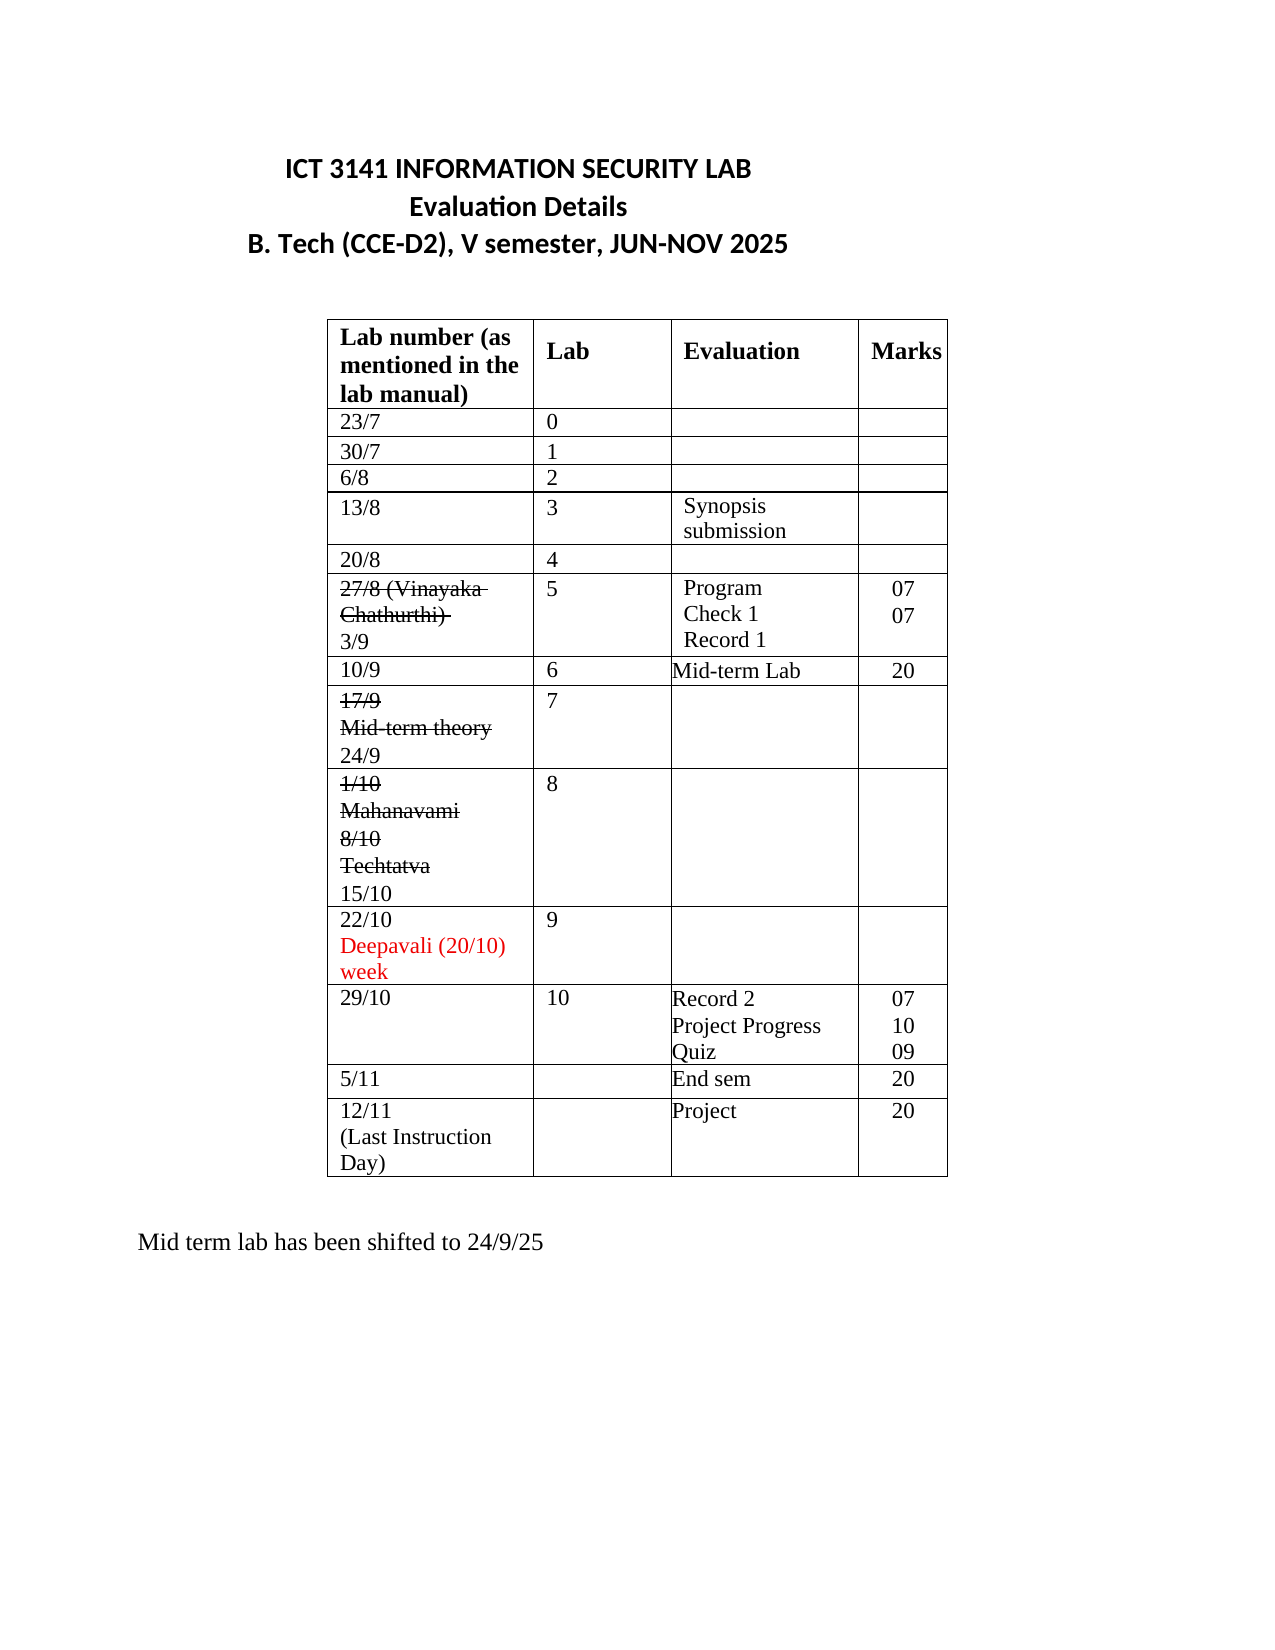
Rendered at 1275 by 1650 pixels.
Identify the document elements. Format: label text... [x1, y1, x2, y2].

table_cell 8 [534, 769, 671, 906]
table_cell 5 [534, 574, 671, 656]
table_cell End sem [672, 1065, 858, 1097]
table_cell 6 [534, 657, 671, 685]
table_cell 1 [534, 437, 671, 464]
table_cell 3 [534, 493, 671, 544]
table_cell 20 [859, 1065, 947, 1097]
table_cell [859, 686, 947, 768]
table_cell 23/7 [328, 409, 533, 436]
table_cell 20 [859, 657, 947, 685]
table_cell [859, 437, 947, 464]
table_cell Project [672, 1099, 858, 1176]
table_cell 10/9 [328, 657, 533, 685]
table_cell Mid-term Lab [672, 657, 858, 685]
table_cell 07 07 [859, 574, 947, 656]
table_cell 29/10 [328, 985, 533, 1064]
table_cell [859, 545, 947, 573]
table_header Evaluation [672, 320, 858, 408]
table_cell [672, 545, 858, 573]
table_header Marks [859, 320, 947, 408]
table_cell [534, 1099, 671, 1176]
table_cell 4 [534, 545, 671, 573]
table_cell 6/8 [328, 465, 533, 491]
text Mid term lab has been shifted to 24/9/25 [137, 1227, 1137, 1256]
table_cell 1/10 Mahanavami 8/10 Techtatva 15/10 [328, 769, 533, 906]
table_cell [672, 907, 858, 984]
table_cell 13/8 [328, 493, 533, 544]
table_cell [859, 465, 947, 491]
title Evaluation Details [137, 188, 899, 223]
table_cell 22/10 Deepavali (20/10) week [328, 907, 533, 984]
title B. Tech (CCE-D2), V semester, JUN-NOV 2025 [137, 225, 899, 261]
table_cell 7 [534, 686, 671, 768]
table_cell Record 2 Project Progress Quiz [672, 985, 858, 1064]
table_header Lab number (as mentioned in the lab manual) [328, 320, 533, 408]
table_cell 9 [534, 907, 671, 984]
table_cell 20/8 [328, 545, 533, 573]
table_cell Program Check 1 Record 1 [672, 574, 858, 656]
table_cell [672, 686, 858, 768]
table_cell 0 [534, 409, 671, 436]
table_cell 20 [859, 1099, 947, 1176]
table_cell 10 [534, 985, 671, 1064]
table_cell 30/7 [328, 437, 533, 464]
table_cell 07 10 09 [859, 985, 947, 1064]
table_header Lab [534, 320, 671, 408]
table_cell [672, 465, 858, 491]
table_cell [859, 409, 947, 436]
table_cell [859, 907, 947, 984]
table_cell [672, 409, 858, 436]
table_cell [859, 493, 947, 544]
table_cell 5/11 [328, 1065, 533, 1097]
table_cell [672, 437, 858, 464]
table_cell [859, 769, 947, 906]
title ICT 3141 INFORMATION SECURITY LAB [137, 150, 899, 186]
table_cell 2 [534, 465, 671, 491]
table_cell 27/8 (Vinayaka Chathurthi) 3/9 [328, 574, 533, 656]
table_cell [672, 769, 858, 906]
table_cell [534, 1065, 671, 1097]
table_cell Synopsis submission [672, 493, 858, 544]
table_cell 12/11 (Last Instruction Day) [328, 1099, 533, 1176]
table_cell 17/9 Mid-term theory 24/9 [328, 686, 533, 768]
